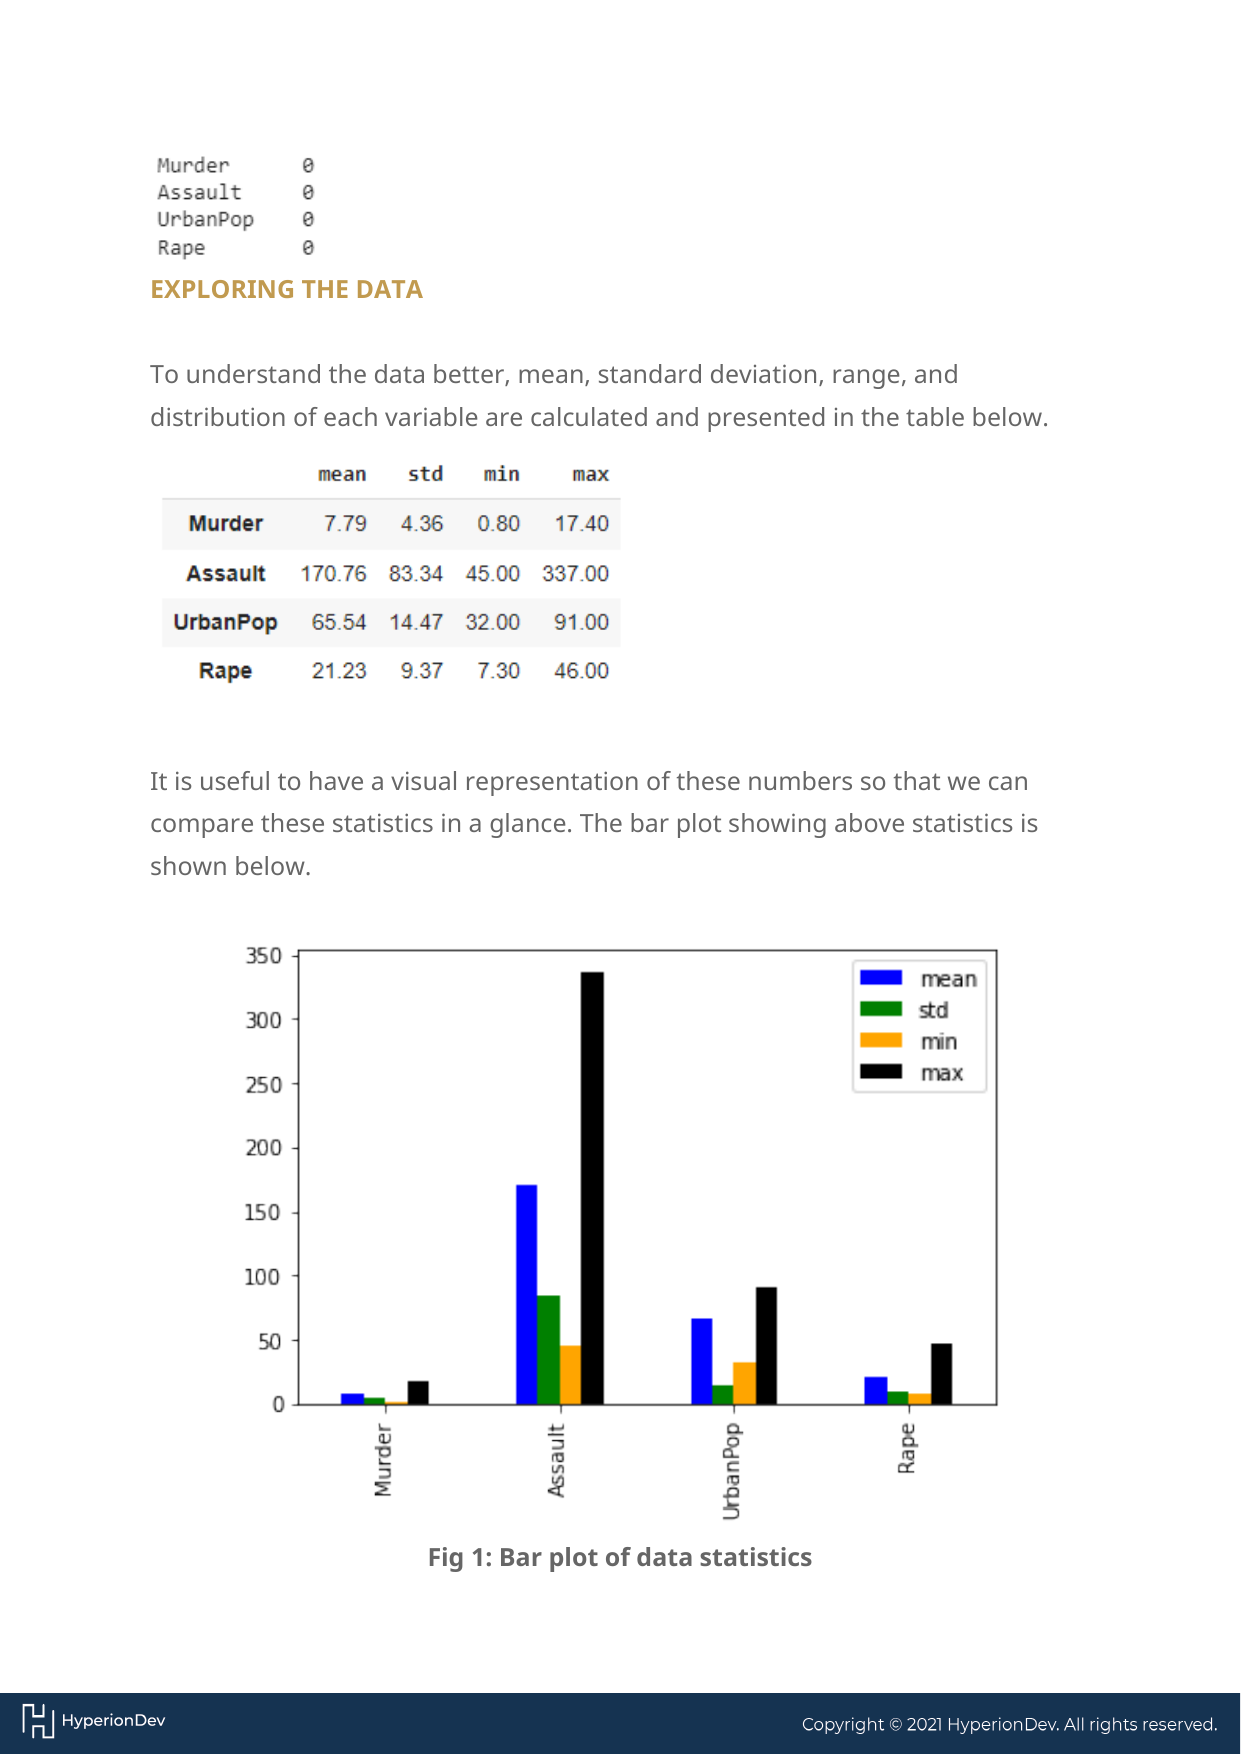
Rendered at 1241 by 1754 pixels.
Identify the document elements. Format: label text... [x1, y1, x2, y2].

picture [150, 150, 324, 266]
picture [150, 442, 635, 713]
picture [0, 1693, 1241, 1754]
text Fig 1: Bar plot of data statistics [150, 1540, 1090, 1574]
picture [229, 933, 1011, 1534]
text It is useful to have a visual representation of these numbers so that we can compare these statistics in a glance. The bar plot showing above statistics is shown below. [150, 763, 1090, 882]
text To understand the data better, mean, standard deviation, range, and distribution of each variable are calculated and presented in the table below. [150, 357, 1090, 434]
title EXPLORING THE DATA [150, 272, 1090, 306]
